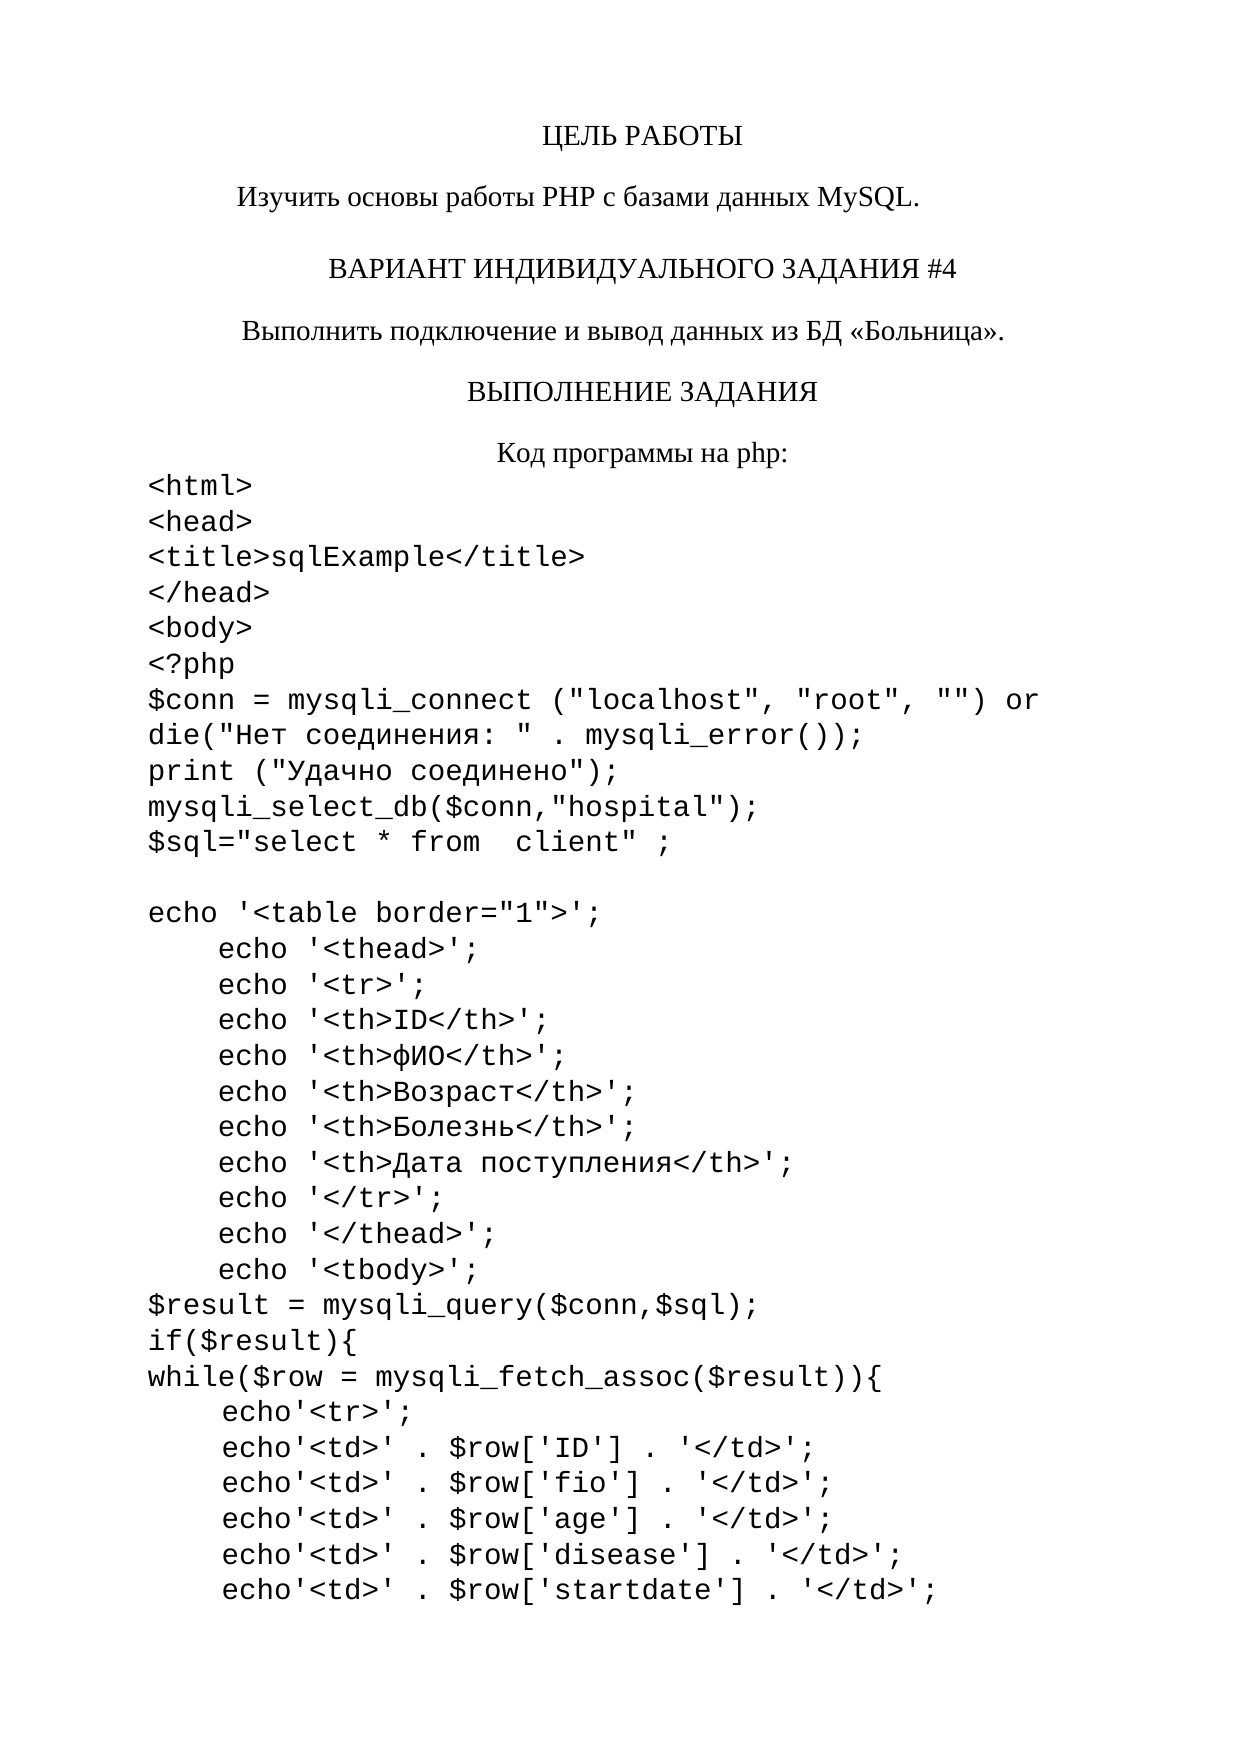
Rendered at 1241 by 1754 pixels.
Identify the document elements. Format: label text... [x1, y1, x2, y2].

text echo'<td>' . $row['disease'] . '</td>'; [148, 1540, 1137, 1573]
text echo '<tbody>'; [148, 1255, 1137, 1288]
text <title>sqlExample</title> [148, 542, 1137, 575]
text echo '<th>Возраст</th>'; [148, 1077, 1137, 1110]
text echo '<th>фИО</th>'; [148, 1041, 1137, 1074]
text $result = mysqli_query($conn,$sql); [148, 1291, 1137, 1323]
text $conn = mysqli_connect ("localhost", "root", "") or die("Нет соединения: " . mysqli_error()); [148, 685, 1137, 753]
text <head> [148, 507, 1137, 540]
text echo '</tr>'; [148, 1184, 1137, 1217]
text echo'<tr>'; [148, 1397, 1137, 1430]
text ВАРИАНТ ИНДИВИДУАЛЬНОГО ЗАДАНИЯ #4 [148, 252, 1137, 285]
text echo '</thead>'; [148, 1219, 1137, 1252]
text Код программы на php: [148, 435, 1137, 468]
text echo '<th>ID</th>'; [148, 1006, 1137, 1038]
text if($result){ [148, 1326, 1137, 1359]
text Выполнить подключение и вывод данных из БД «Больница». [148, 313, 1137, 346]
text <html> [148, 471, 1137, 504]
text ЦЕЛЬ РАБОТЫ [148, 118, 1137, 152]
text echo '<tr>'; [148, 970, 1137, 1003]
text echo'<td>' . $row['fio'] . '</td>'; [148, 1469, 1137, 1502]
text echo '<thead>'; [148, 934, 1137, 967]
text while($row = mysqli_fetch_assoc($result)){ [148, 1362, 1137, 1395]
text Изучить основы работы PHP с базами данных MySQL. [148, 179, 1137, 213]
text mysqli_select_db($conn,"hospital"); [148, 792, 1137, 825]
text echo'<td>' . $row['ID'] . '</td>'; [148, 1433, 1137, 1466]
text echo '<table border="1">'; [148, 899, 1137, 932]
text echo'<td>' . $row['startdate'] . '</td>'; [148, 1576, 1137, 1608]
text $sql="select * from client" ; [148, 827, 1137, 860]
text <body> [148, 614, 1137, 647]
text print ("Удачно соединено"); [148, 756, 1137, 789]
text <?php [148, 649, 1137, 682]
text echo '<th>Болезнь</th>'; [148, 1112, 1137, 1145]
text echo'<td>' . $row['age'] . '</td>'; [148, 1504, 1137, 1537]
text ВЫПОЛНЕНИЕ ЗАДАНИЯ [148, 374, 1137, 407]
text echo '<th>Дата поступления</th>'; [148, 1148, 1137, 1181]
text </head> [148, 578, 1137, 611]
